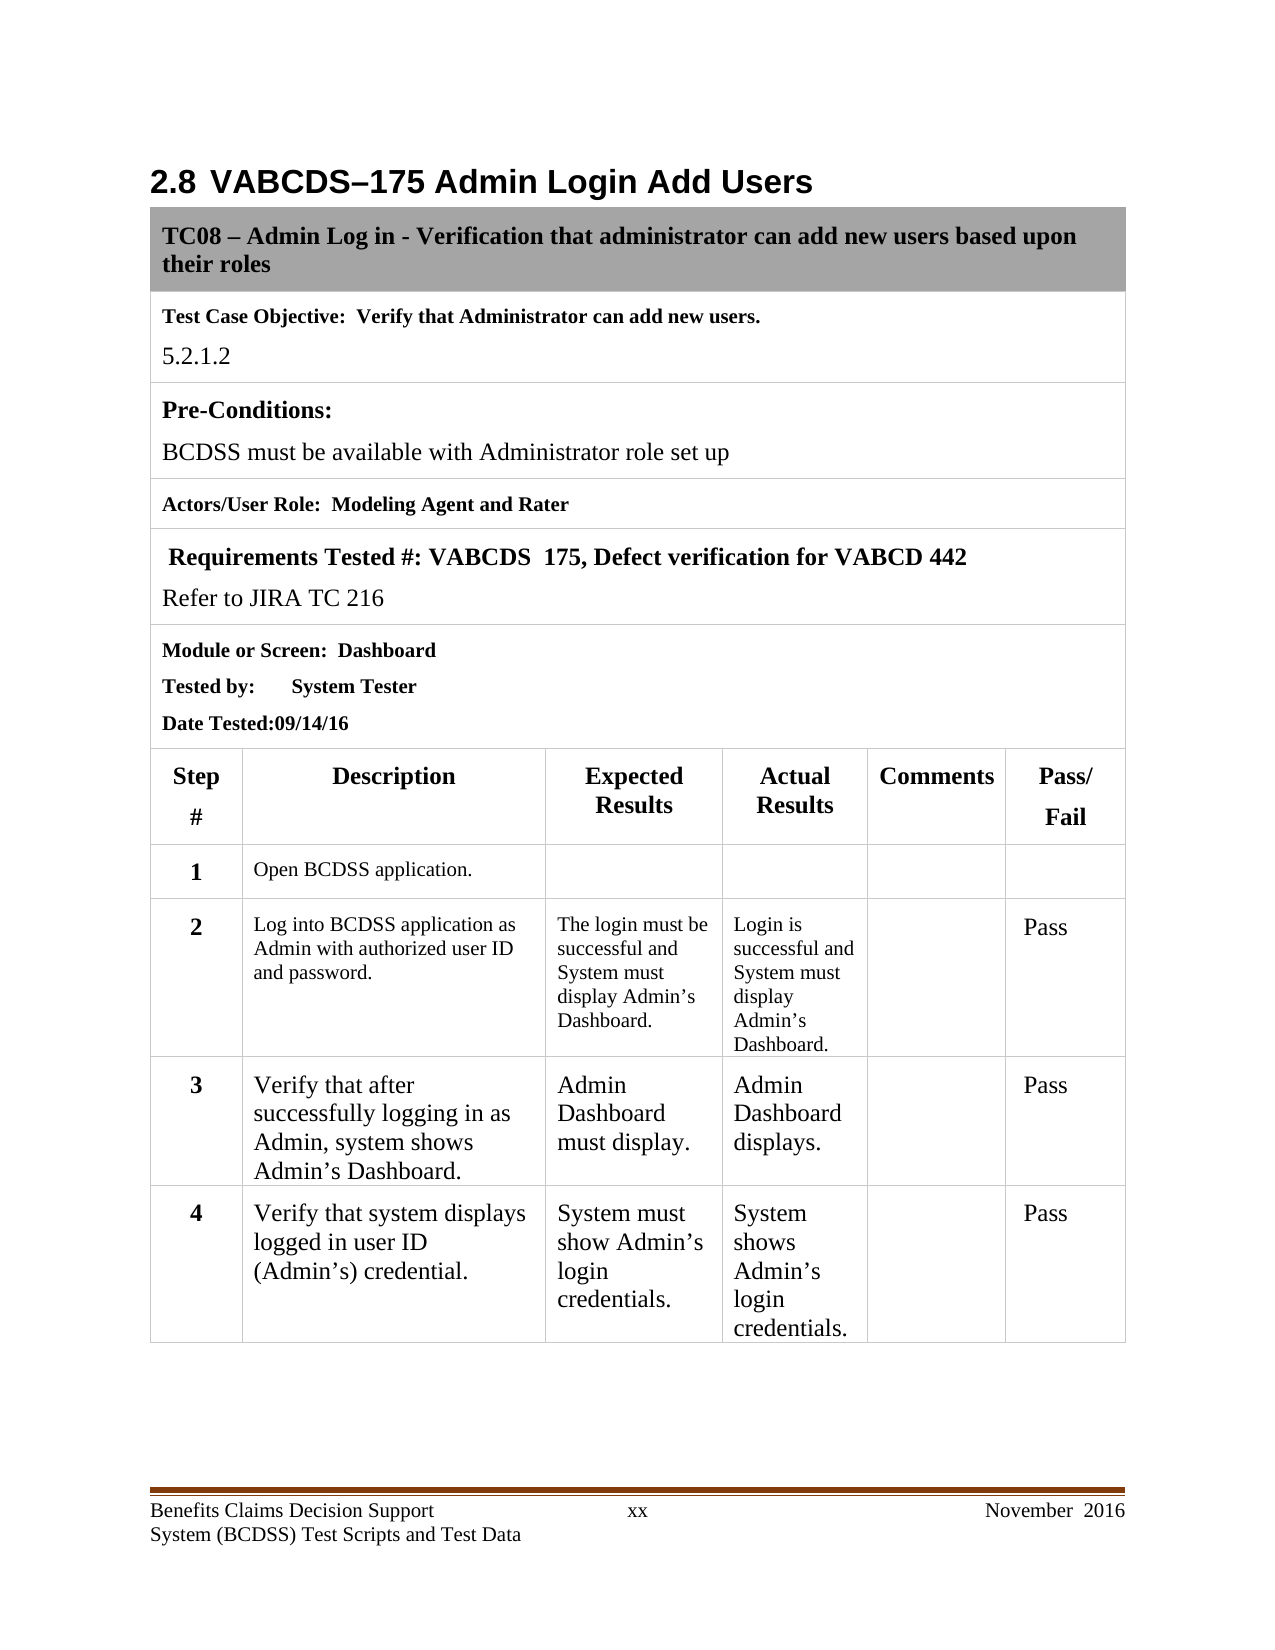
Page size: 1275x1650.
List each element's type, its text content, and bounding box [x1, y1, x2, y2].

table_cell [868, 845, 1005, 898]
table_cell Log into BCDSS application as Admin with authorized user ID and password. [243, 899, 545, 1056]
table_cell Verify that system displays logged in user ID (Admin’s) credential. [243, 1186, 545, 1342]
table_cell Admin Dashboard must display. [546, 1057, 722, 1185]
table_cell Expected Results [546, 749, 722, 843]
table_cell Comments [868, 749, 1005, 843]
table_cell [546, 845, 722, 898]
table_cell Login is successful and System must display Admin’s Dashboard. [723, 899, 867, 1056]
table_cell [868, 1186, 1005, 1342]
table_cell [868, 1057, 1005, 1185]
table_cell 3 [151, 1057, 242, 1185]
table_cell Admin Dashboard displays. [723, 1057, 867, 1185]
subtitle VABCDS–175 Admin Login Add Users [150, 162, 1125, 201]
table_cell [868, 899, 1005, 1056]
table_cell Requirements Tested #: VABCDS 175, Defect verification for VABCD 442 Refer to JIRA TC 216 [151, 529, 1125, 624]
table_cell Actual Results [723, 749, 867, 843]
table_cell Pass/ Fail [1006, 749, 1125, 843]
table_cell Pass [1006, 1057, 1125, 1185]
table_cell 2 [151, 899, 242, 1056]
table_cell Verify that after successfully logging in as Admin, system shows Admin’s Dashboard. [243, 1057, 545, 1185]
table_cell The login must be successful and System must display Admin’s Dashboard. [546, 899, 722, 1056]
table_cell Actors/User Role: Modeling Agent and Rater [151, 479, 1125, 528]
table_cell Test Case Objective: Verify that Administrator can add new users. 5.2.1.2 [151, 292, 1125, 382]
table_cell System must show Admin’s login credentials. [546, 1186, 722, 1342]
table_cell Pre-Conditions: BCDSS must be available with Administrator role set up [151, 383, 1125, 478]
table_cell Module or Screen: Dashboard Tested by: System Tester Date Tested:09/14/16 [151, 625, 1125, 747]
table_cell Description [243, 749, 545, 843]
table_cell Pass [1006, 1186, 1125, 1342]
table_cell System shows Admin’s login credentials. [723, 1186, 867, 1342]
table_cell 4 [151, 1186, 242, 1342]
table_header TC08 – Admin Log in - Verification that administrator can add new users based upon their roles [151, 208, 1125, 291]
table_cell Pass [1006, 899, 1125, 1056]
table_cell Step # [151, 749, 242, 843]
table_cell 1 [151, 845, 242, 898]
table_cell [1006, 845, 1125, 898]
table_cell [723, 845, 867, 898]
table_cell Open BCDSS application. [243, 845, 545, 898]
